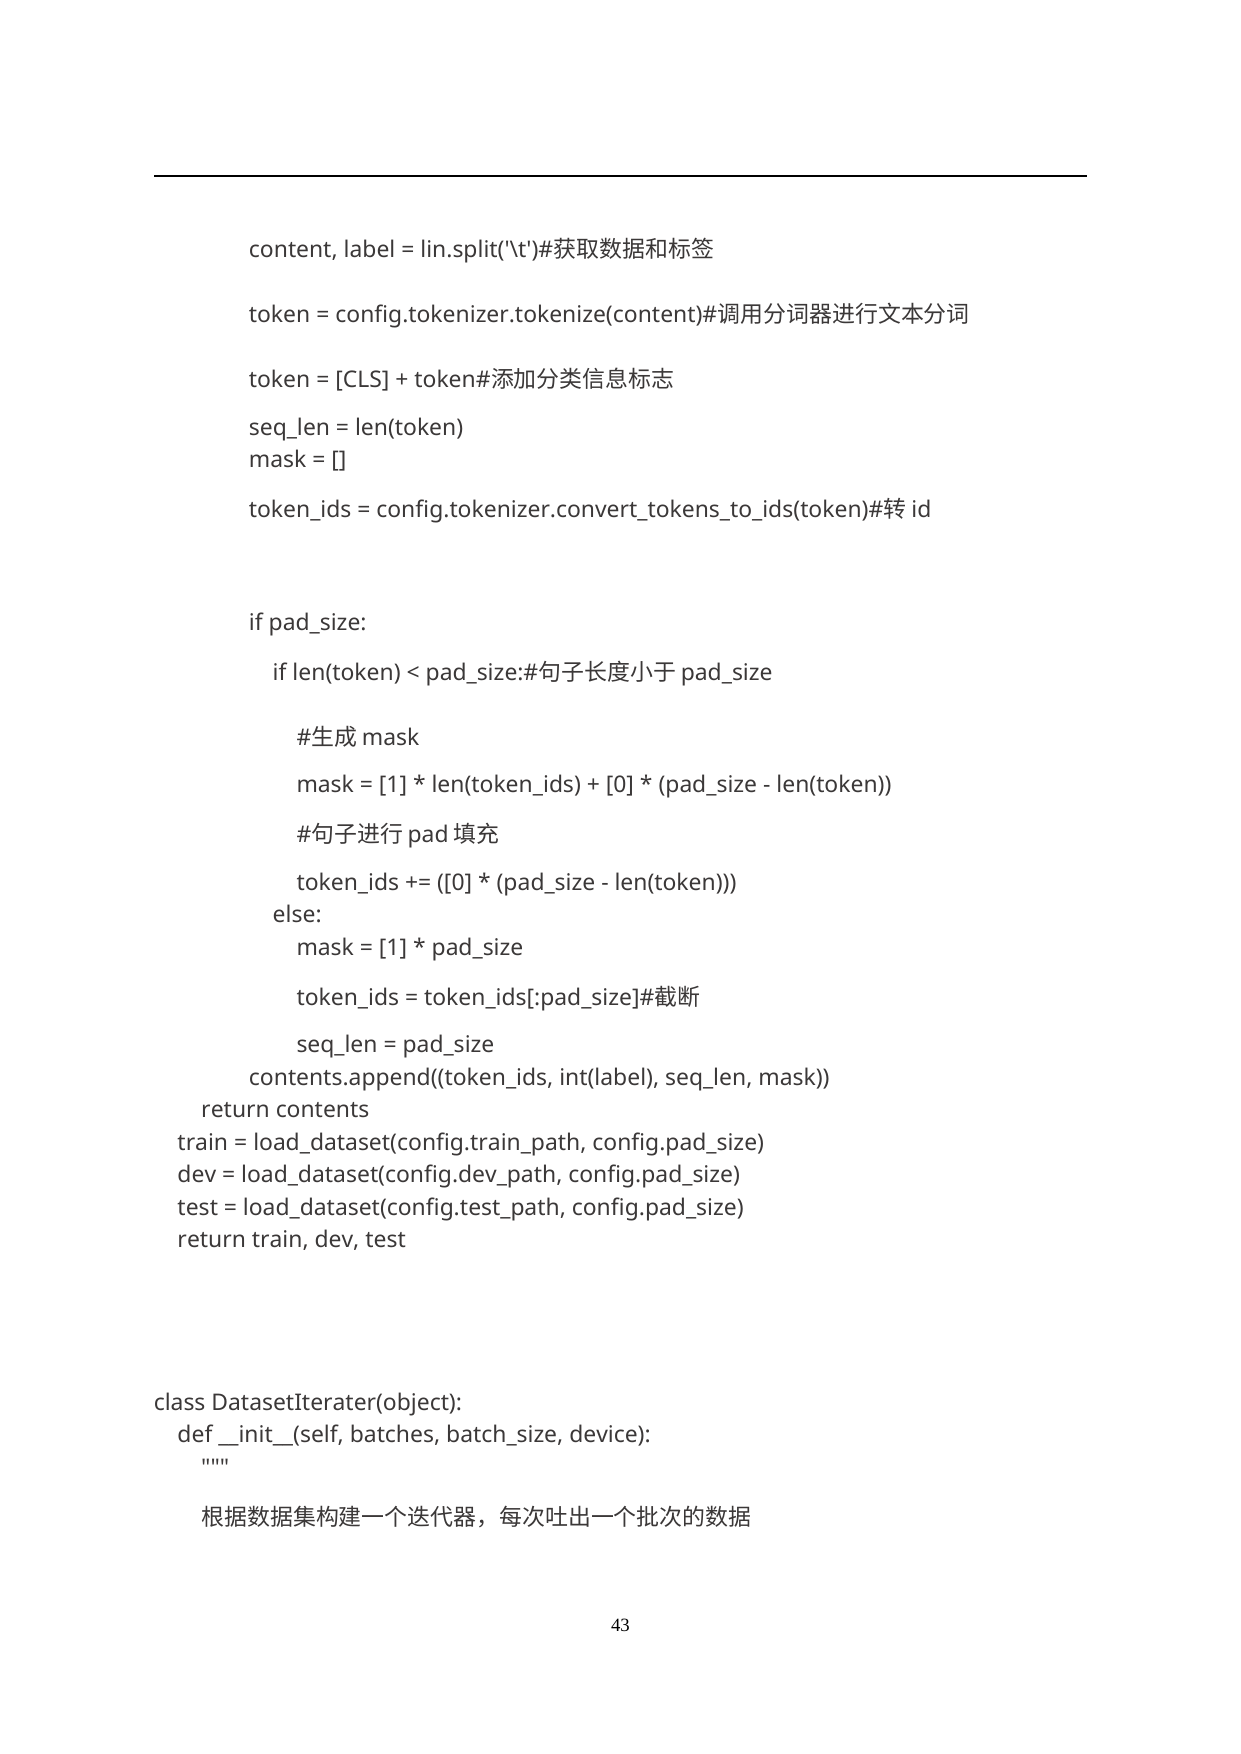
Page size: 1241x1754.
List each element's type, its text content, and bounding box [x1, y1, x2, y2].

text contents.append((token_ids, int(label), seq_len, mask)) [153, 1060, 1087, 1093]
text dev = load_dataset(config.dev_path, config.pad_size) [153, 1158, 1087, 1190]
text if len(token) < pad_size:#句子长度小于pad_size [153, 638, 1087, 703]
text return contents [153, 1093, 1087, 1125]
text if pad_size: [153, 605, 1087, 638]
text token_ids = config.tokenizer.convert_tokens_to_ids(token)#转id [153, 475, 1087, 540]
text return train, dev, test [153, 1223, 1087, 1255]
text #生成mask [153, 703, 1087, 768]
text mask = [1] * len(token_ids) + [0] * (pad_size - len(token)) [153, 768, 1087, 800]
text mask = [1] * pad_size [153, 930, 1087, 963]
text train = load_dataset(config.train_path, config.pad_size) [153, 1125, 1087, 1158]
text def __init__(self, batches, batch_size, device): [153, 1418, 1087, 1450]
text token = config.tokenizer.tokenize(content)#调用分词器进行文本分词 [153, 280, 1087, 345]
text token_ids += ([0] * (pad_size - len(token))) [153, 865, 1087, 898]
text else: [153, 898, 1087, 930]
text token_ids = token_ids[:pad_size]#截断 [153, 963, 1087, 1028]
text test = load_dataset(config.test_path, config.pad_size) [153, 1190, 1087, 1223]
text #句子进行pad填充 [153, 800, 1087, 865]
text seq_len = pad_size [153, 1028, 1087, 1060]
text content, label = lin.split('\t')#获取数据和标签 [153, 215, 1087, 280]
text class DatasetIterater(object): [153, 1385, 1087, 1418]
text """ [153, 1450, 1087, 1483]
text seq_len = len(token) [153, 410, 1087, 443]
text 根据数据集构建一个迭代器，每次吐出一个批次的数据 [153, 1483, 1087, 1548]
text mask = [] [153, 443, 1087, 475]
text token = [CLS] + token#添加分类信息标志 [153, 345, 1087, 410]
